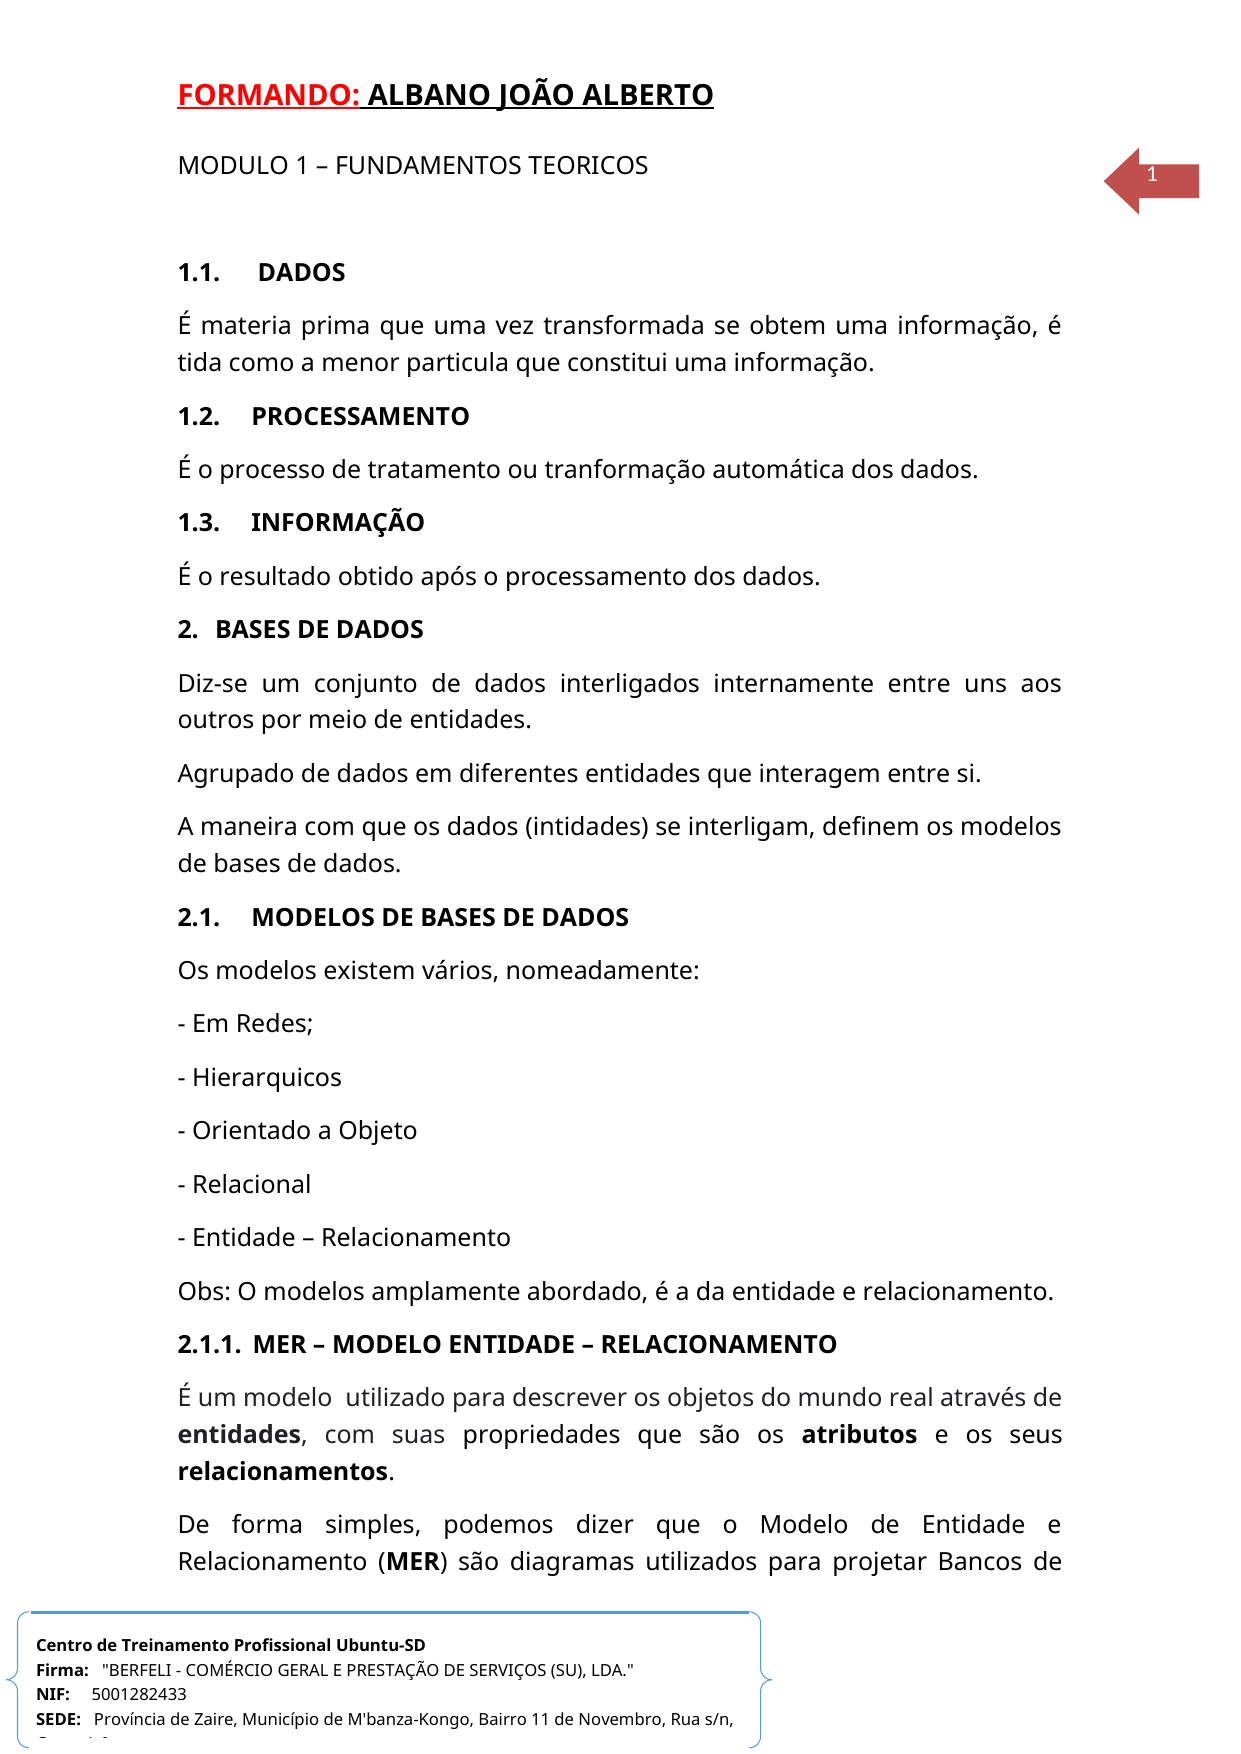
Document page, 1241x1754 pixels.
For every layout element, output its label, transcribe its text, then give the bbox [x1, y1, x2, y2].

text MODULO 1 – FUNDAMENTOS TEORICOS [177, 148, 1063, 182]
text É o resultado obtido após o processamento dos dados. [177, 558, 1063, 592]
list MODELOS DE BASES DE DADOS [177, 899, 1063, 933]
text - Hierarquicos [177, 1059, 1063, 1093]
text Agrupado de dados em diferentes entidades que interagem entre si. [177, 756, 1063, 789]
text - Orientado a Objeto [177, 1113, 1063, 1147]
text A maneira com que os dados (intidades) se interligam, definem os modelos de bases de dados. [177, 809, 1063, 880]
list INFORMAÇÃO [177, 505, 1063, 539]
list PROCESSAMENTO [177, 398, 1063, 432]
text É um modelo utilizado para descrever os objetos do mundo real através de entidades, com suas propriedades que são os atributos e os seus relacionamentos. [177, 1414, 1063, 1488]
list DADOS [177, 254, 1063, 288]
list MER – MODELO ENTIDADE – RELACIONAMENTO [177, 1327, 1063, 1361]
text Diz-se um conjunto de dados interligados internamente entre uns aos outros por meio de entidades. [177, 665, 1063, 736]
text Obs: O modelos amplamente abordado, é a da entidade e relacionamento. [177, 1273, 1063, 1307]
text É materia prima que uma vez transformada se obtem uma informação, é tida como a menor particula que constitui uma informação. [177, 308, 1063, 379]
text Os modelos existem vários, nomeadamente: [177, 953, 1063, 987]
text - Entidade – Relacionamento [177, 1220, 1063, 1254]
text - Relacional [177, 1166, 1063, 1200]
text É o processo de tratamento ou tranformação automática dos dados. [177, 452, 1063, 486]
list BASES DE DADOS [177, 612, 1063, 646]
text - Em Redes; [177, 1006, 1063, 1040]
